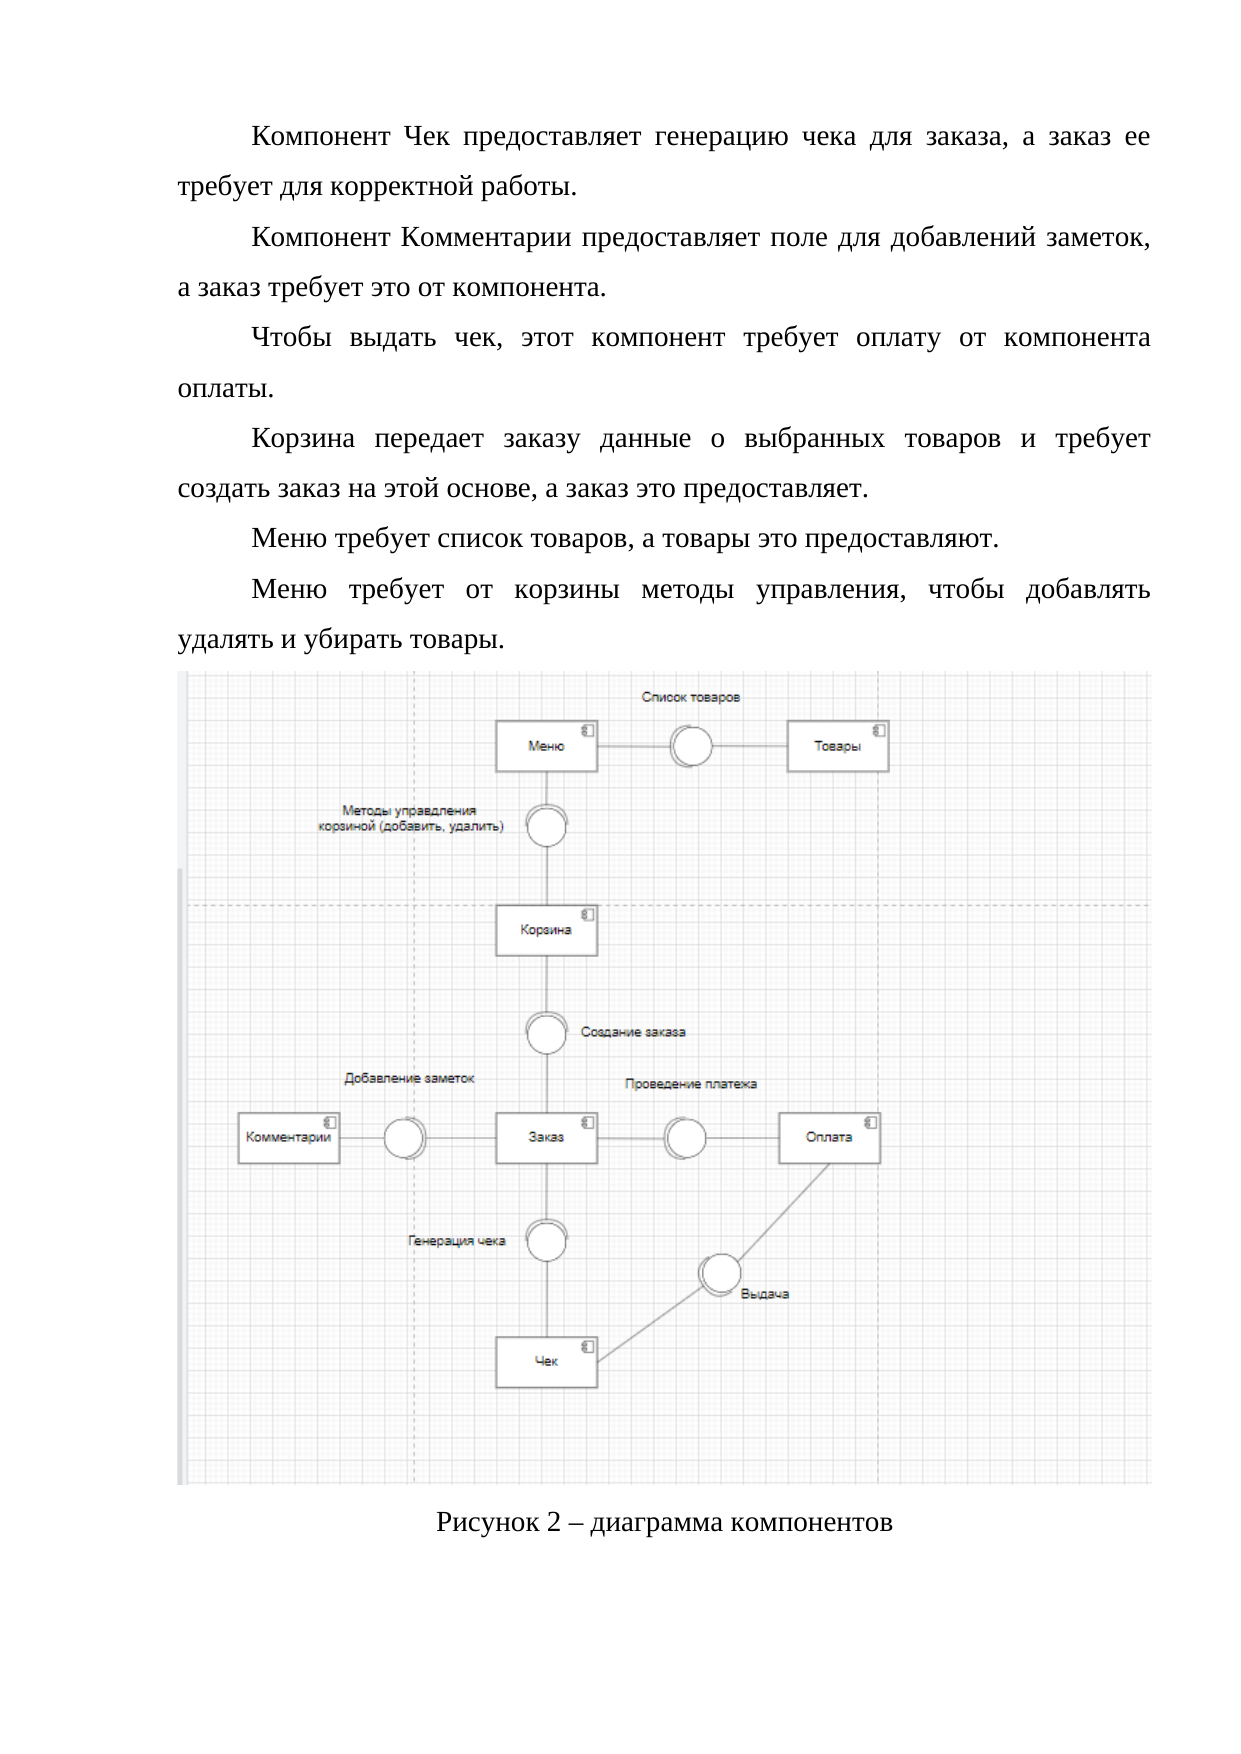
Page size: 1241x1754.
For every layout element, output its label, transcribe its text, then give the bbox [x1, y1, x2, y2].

text Компонент Комментарии предоставляет поле для добавлений заметок, а заказ требует это от компонента. [177, 219, 1152, 303]
picture [177, 671, 1152, 1485]
text Корзина передает заказу данные о выбранных товаров и требует создать заказ на этой основе, а заказ это предоставляет. [177, 420, 1152, 504]
text Компонент Чек предоставляет генерацию чека для заказа, а заказ ее требует для корректной работы. [177, 118, 1152, 202]
text Чтобы выдать чек, этот компонент требует оплату от компонента оплаты. [177, 319, 1152, 403]
text Меню требует от корзины методы управления, чтобы добавлять удалять и убирать товары. [177, 571, 1152, 655]
text Рисунок 2 – диаграмма компонентов [177, 1504, 1152, 1537]
text Меню требует список товаров, а товары это предоставляют. [177, 521, 1152, 554]
